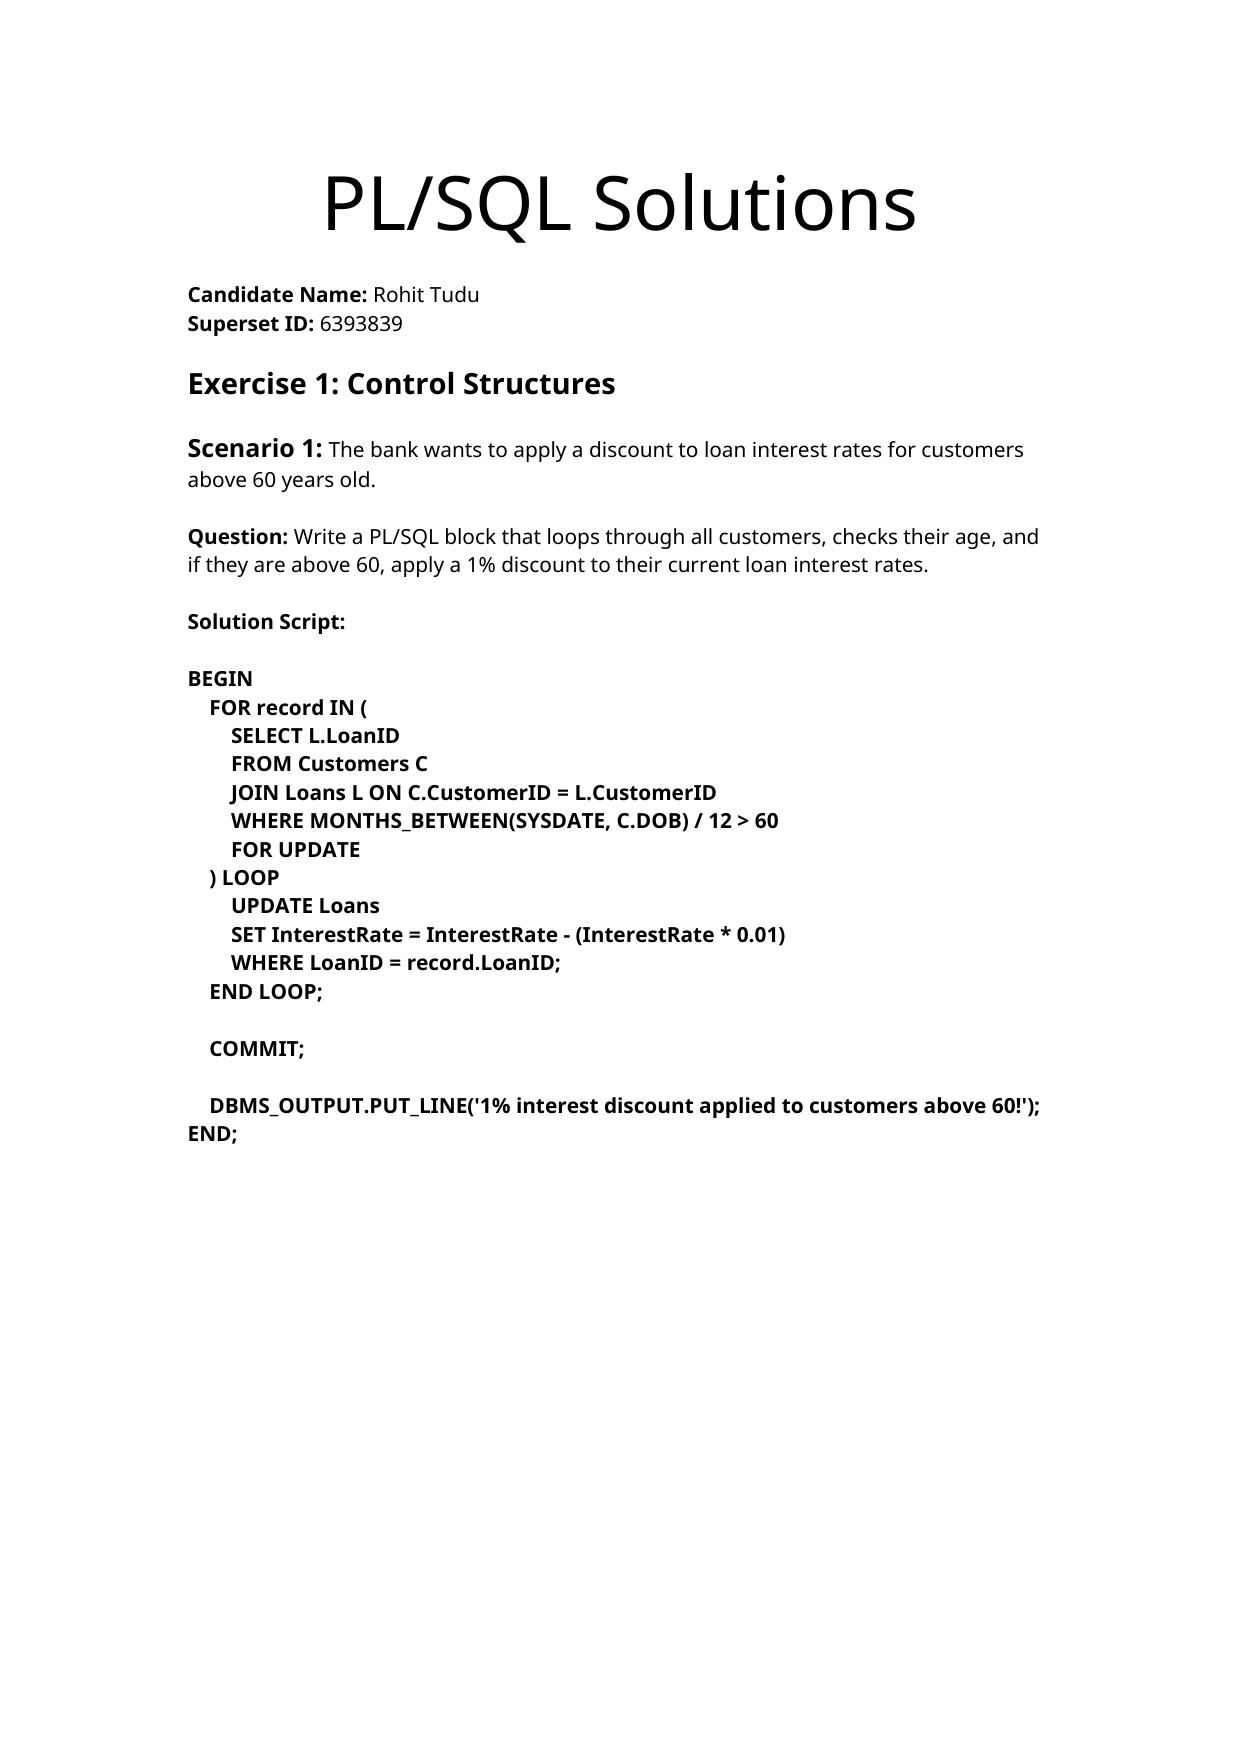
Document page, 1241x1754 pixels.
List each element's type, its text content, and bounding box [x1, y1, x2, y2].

list WHERE MONTHS_BETWEEN(SYSDATE, C.DOB) / 12 > 60 [187, 806, 1053, 835]
list FOR record IN ( [187, 693, 1053, 721]
list BEGIN [187, 664, 1053, 693]
list UPDATE Loans [187, 892, 1053, 920]
list SELECT L.LoanID [187, 721, 1053, 749]
list ) LOOP [187, 863, 1053, 892]
text PL/SQL Solutions [187, 150, 1053, 252]
text Exercise 1: Control Structures [187, 363, 1053, 403]
list WHERE LoanID = record.LoanID; [187, 948, 1053, 977]
list FOR UPDATE [187, 835, 1053, 863]
list SET InterestRate = InterestRate - (InterestRate * 0.01) [187, 920, 1053, 948]
list END; [187, 1119, 1053, 1148]
list FROM Customers C [187, 749, 1053, 778]
text Candidate Name: Rohit Tudu Superset ID: 6393839 [187, 281, 1053, 337]
list COMMIT; [187, 1034, 1053, 1062]
list DBMS_OUTPUT.PUT_LINE('1% interest discount applied to customers above 60!'); [187, 1091, 1053, 1119]
text Scenario 1: The bank wants to apply a discount to loan interest rates for customers above 60 years old. [187, 431, 1053, 493]
list END LOOP; [187, 977, 1053, 1005]
list JOIN Loans L ON C.CustomerID = L.CustomerID [187, 778, 1053, 806]
text Question: Write a PL/SQL block that loops through all customers, checks their age, and if they are above 60, apply a 1% discount to their current loan interest rates. [187, 522, 1053, 579]
list Solution Script: [187, 607, 1053, 636]
